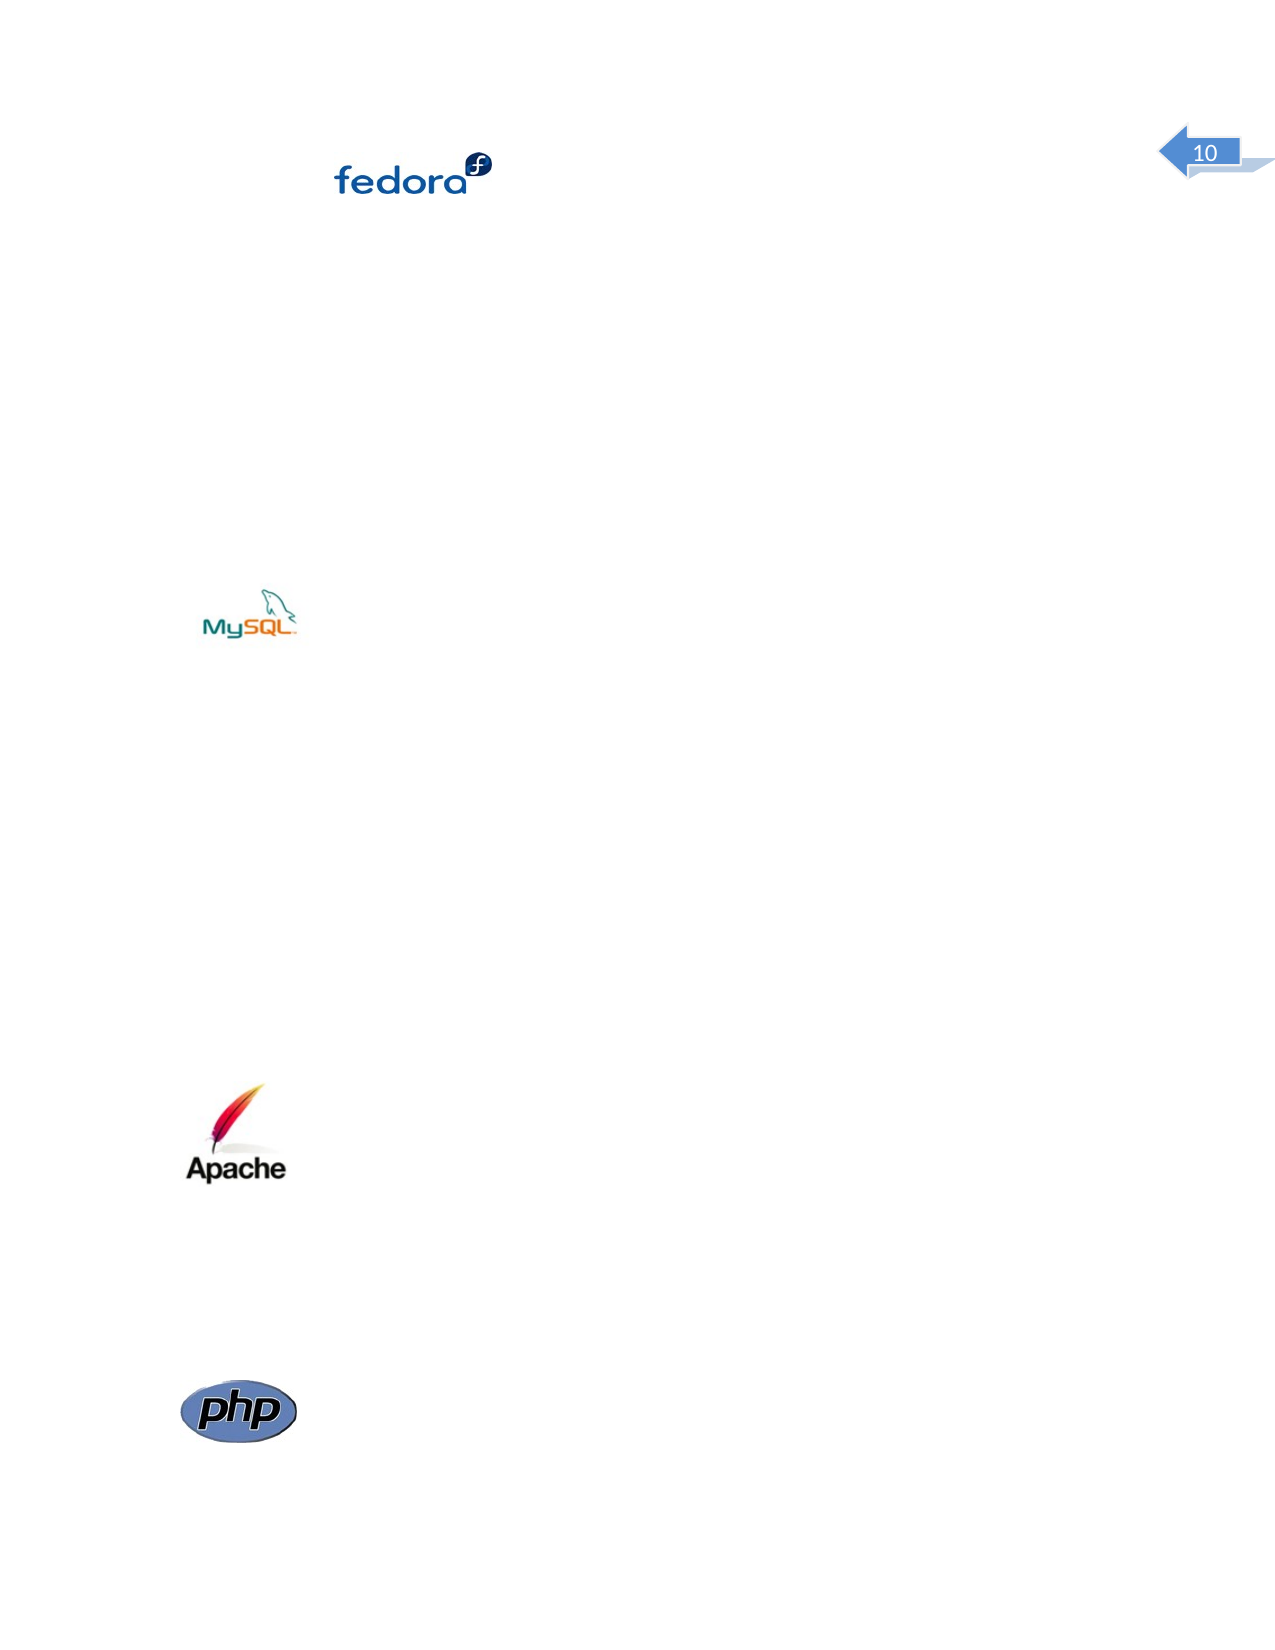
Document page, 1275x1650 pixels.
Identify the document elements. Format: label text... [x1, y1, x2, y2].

text 10 [154, 138, 1217, 168]
picture [180, 567, 320, 661]
picture [180, 1081, 298, 1187]
picture [180, 1380, 297, 1443]
picture [334, 168, 492, 194]
